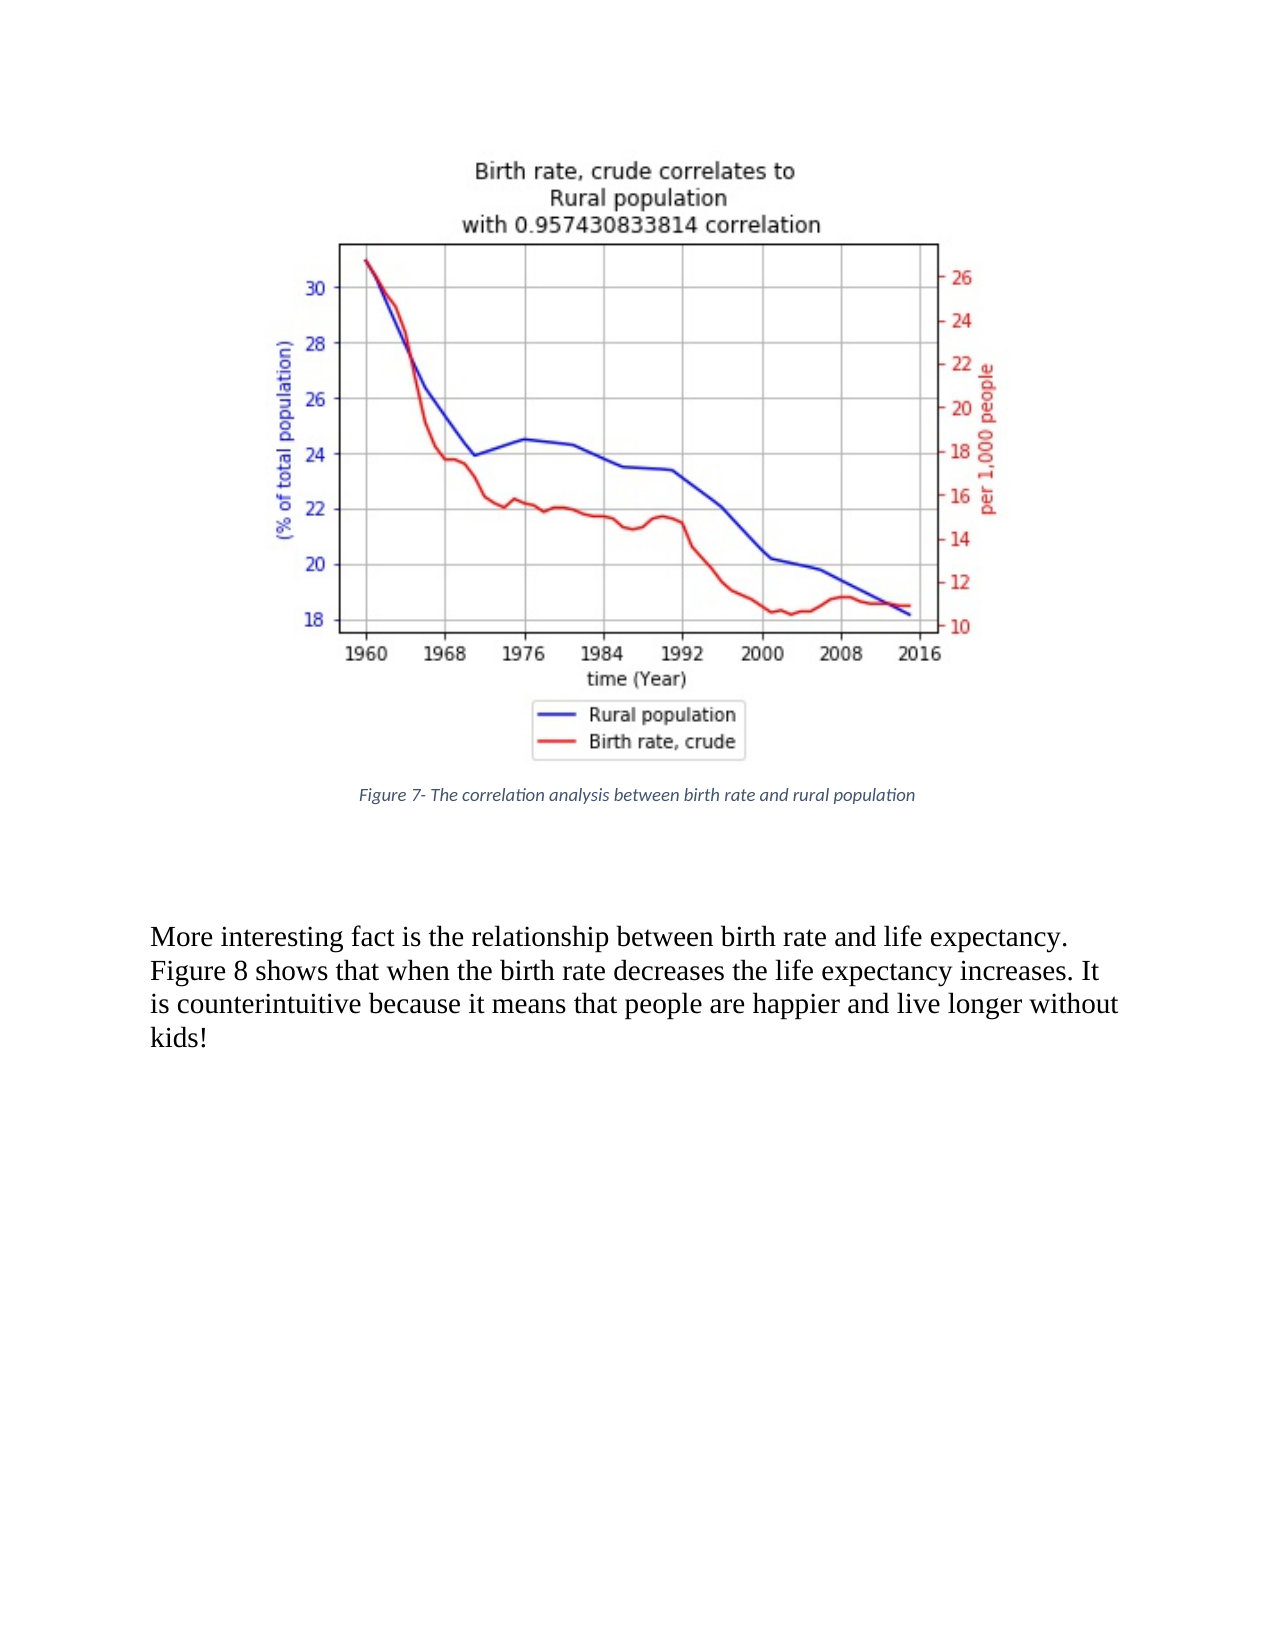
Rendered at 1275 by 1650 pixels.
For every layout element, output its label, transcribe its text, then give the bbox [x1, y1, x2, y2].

picture [266, 150, 1009, 772]
text More interesting fact is the relationship between birth rate and life expectancy. Figure 8 shows that when the birth rate decreases the life expectancy increases. It is counterintuitive because it means that people are happier and live longer without kids! [150, 919, 1125, 1054]
text Figure 7- The correlation analysis between birth rate and rural population [150, 784, 1125, 807]
